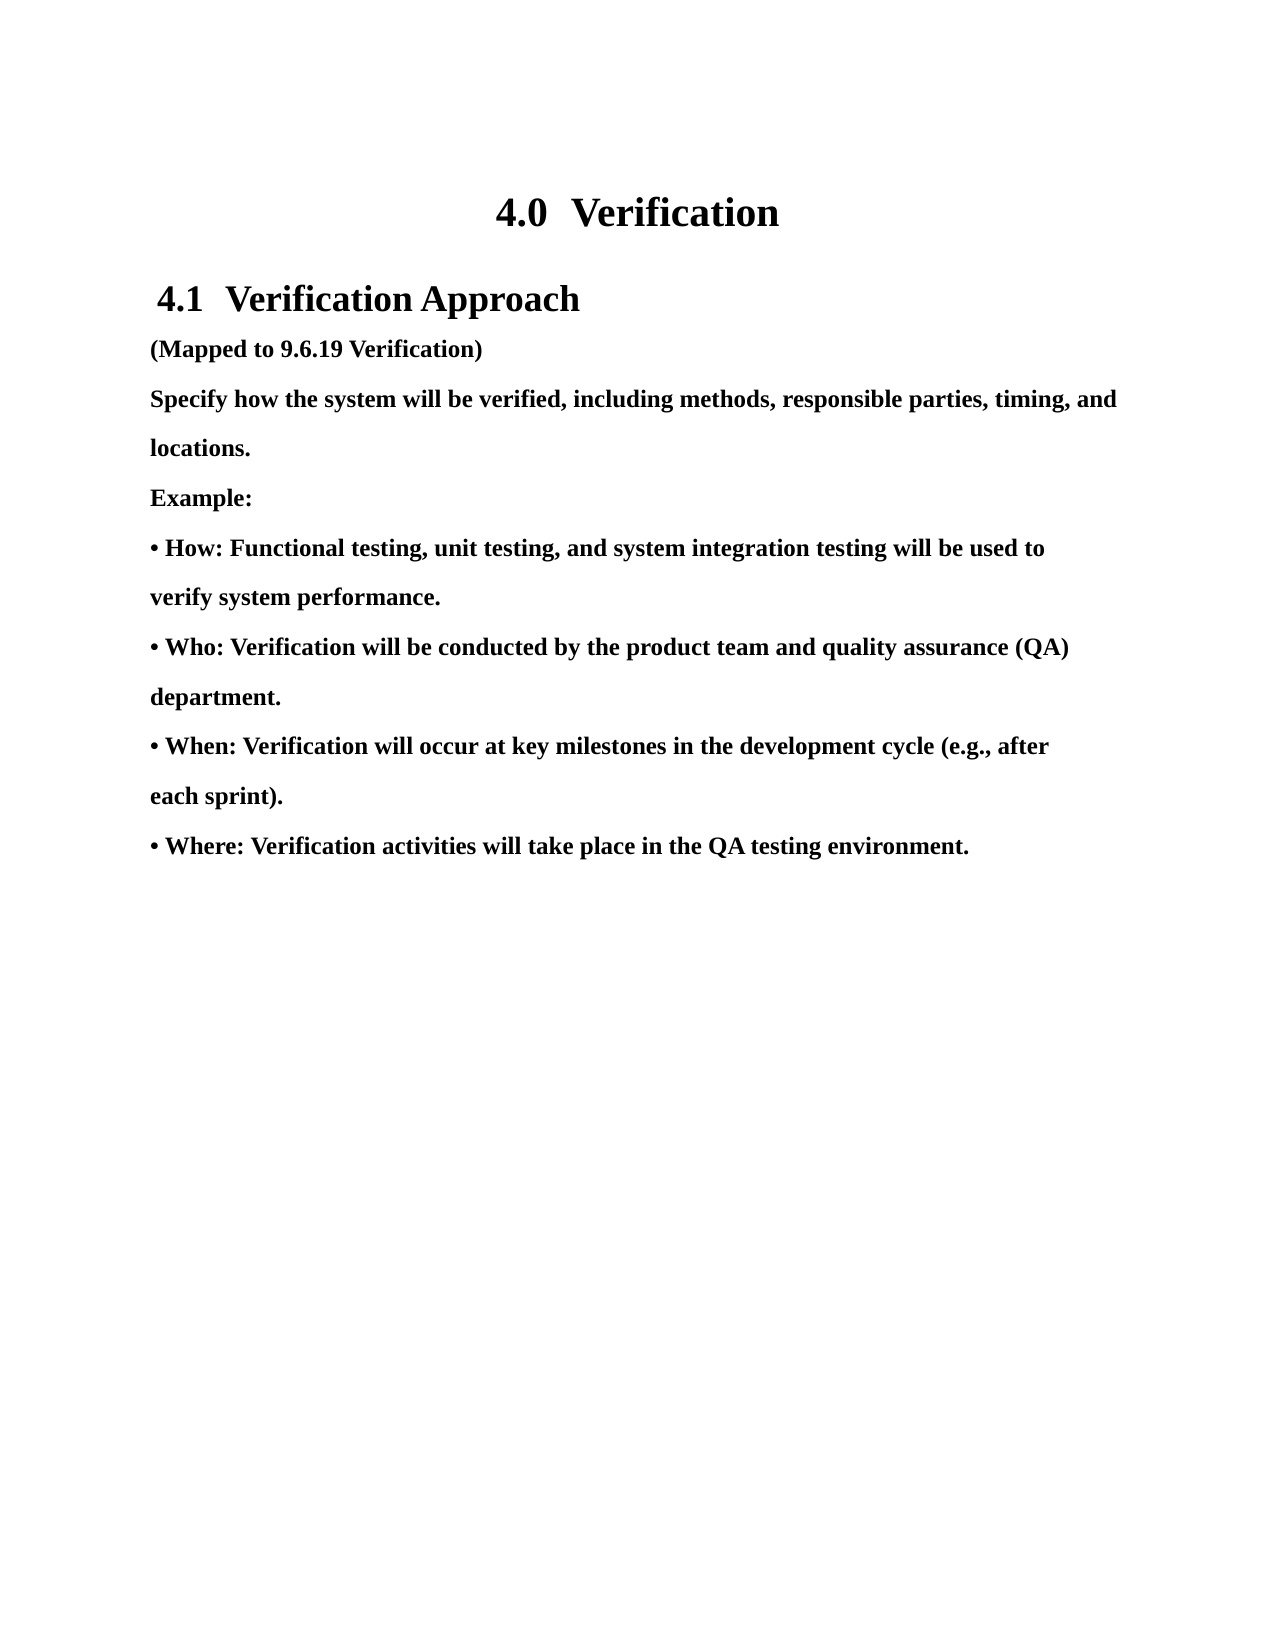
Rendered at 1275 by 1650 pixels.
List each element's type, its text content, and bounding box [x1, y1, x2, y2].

text locations. [150, 433, 1125, 462]
text Specify how the system will be verified, including methods, responsible parties, timing, and [150, 384, 1125, 412]
text Example: [150, 483, 1125, 512]
subtitle Verification Approach [157, 276, 1125, 319]
text (Mapped to 9.6.19 Verification) [150, 334, 1125, 363]
text department. [150, 682, 1125, 711]
text each sprint). [150, 781, 1125, 810]
text • Who: Verification will be conducted by the product team and quality assurance (QA) [150, 632, 1125, 661]
subtitle Verification [150, 187, 1125, 235]
text • Where: Verification activities will take place in the QA testing environment. [150, 831, 1125, 859]
text • When: Verification will occur at key milestones in the development cycle (e.g., after [150, 731, 1125, 760]
text • How: Functional testing, unit testing, and system integration testing will be used to [150, 533, 1125, 561]
text verify system performance. [150, 582, 1125, 611]
